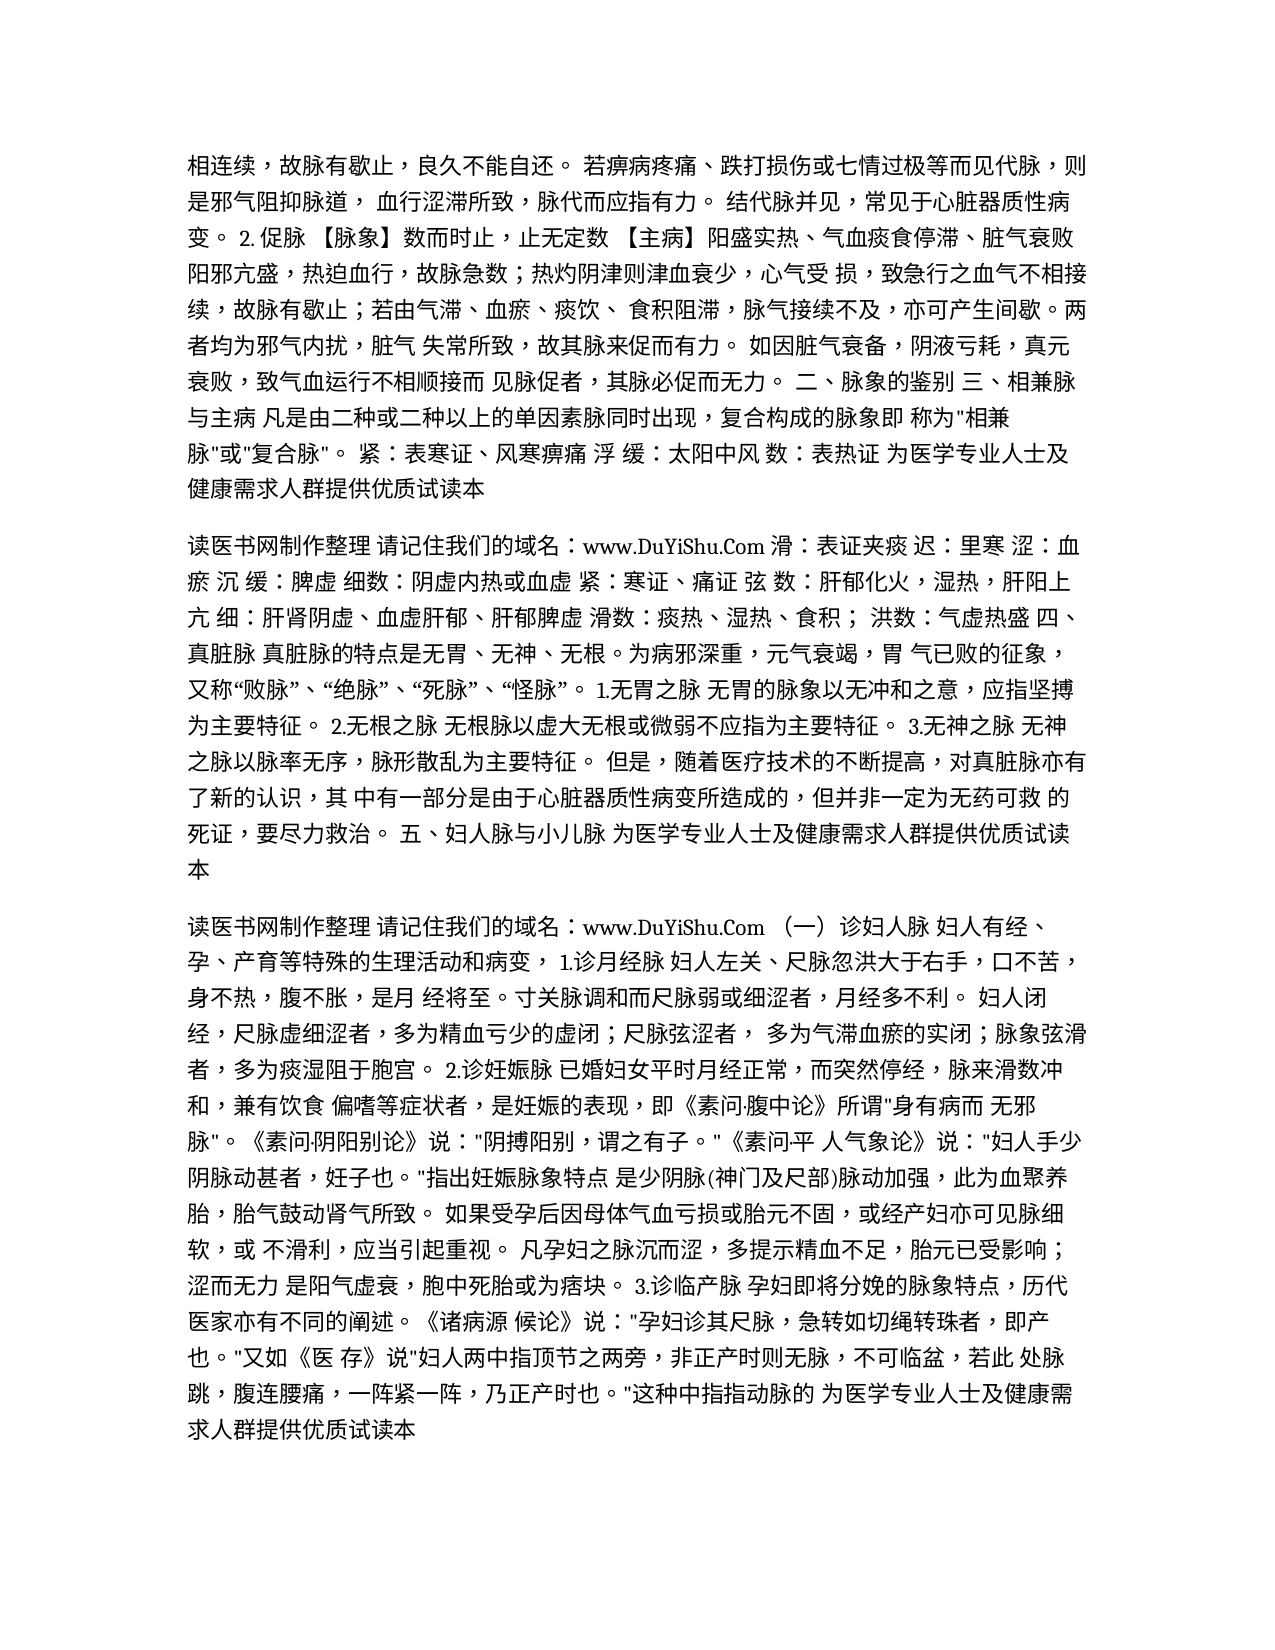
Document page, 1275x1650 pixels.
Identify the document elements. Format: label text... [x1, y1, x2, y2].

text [187, 150, 1087, 505]
text 读医书网制作整理 请记住我们的域名：www.DuYiShu.Com （一）诊妇人脉 妇人有经、孕、产育等特殊的生理活动和病变， 1.诊月经脉 妇人左关、尺脉忽洪大于右手，口不苦，身不热，腹不胀，是月 经将至。寸关脉调和而尺脉弱或细涩者，月经多不利。 妇人闭经，尺脉虚细涩者，多为精血亏少的虚闭；尺脉弦涩者， 多为气滞血瘀的实闭；脉象弦滑者，多为痰湿阻于胞宫。 2.诊妊娠脉 已婚妇女平时月经正常，而突然停经，脉来滑数冲和，兼有饮食 偏嗜等症状者，是妊娠的表现，即《素问·腹中论》所谓"身有病而 无邪脉"。《素问·阴阳别论》说："阴搏阳别，谓之有子。"《素问·平 人气象论》说："妇人手少阴脉动甚者，妊子也。"指出妊娠脉象特点 是少阴脉(神门及尺部)脉动加强，此为血聚养胎，胎气鼓动肾气所致。 如果受孕后因母体气血亏损或胎元不固，或经产妇亦可见脉细软，或 不滑利，应当引起重视。 凡孕妇之脉沉而涩，多提示精血不足，胎元已受影响；涩而无力 是阳气虚衰，胞中死胎或为痞块。 3.诊临产脉 孕妇即将分娩的脉象特点，历代医家亦有不同的阐述。《诸病源 候论》说："孕妇诊其尺脉，急转如切绳转珠者，即产也。"又如《医 存》说"妇人两中指顶节之两旁，非正产时则无脉，不可临盆，若此 处脉跳，腹连腰痛，一阵紧一阵，乃正产时也。"这种中指指动脉的 为医学专业人士及健康需求人群提供优质试读本 [187, 910, 1087, 1445]
text 读医书网制作整理 请记住我们的域名：www.DuYiShu.Com 滑：表证夹痰 迟：里寒 涩：血瘀 沉 缓：脾虚 细数：阴虚内热或血虚 紧：寒证、痛证 弦 数：肝郁化火，湿热，肝阳上亢 细：肝肾阴虚、血虚肝郁、肝郁脾虚 滑数：痰热、湿热、食积； 洪数：气虚热盛 四、真脏脉 真脏脉的特点是无胃、无神、无根。为病邪深重，元气衰竭，胃 气已败的征象，又称“败脉”、“绝脉”、“死脉”、“怪脉”。 1.无胃之脉 无胃的脉象以无冲和之意，应指坚搏为主要特征。 2.无根之脉 无根脉以虚大无根或微弱不应指为主要特征。 3.无神之脉 无神之脉以脉率无序，脉形散乱为主要特征。 但是，随着医疗技术的不断提高，对真脏脉亦有了新的认识，其 中有一部分是由于心脏器质性病变所造成的，但并非一定为无药可救 的死证，要尽力救治。 五、妇人脉与小儿脉 为医学专业人士及健康需求人群提供优质试读本 [187, 530, 1087, 885]
